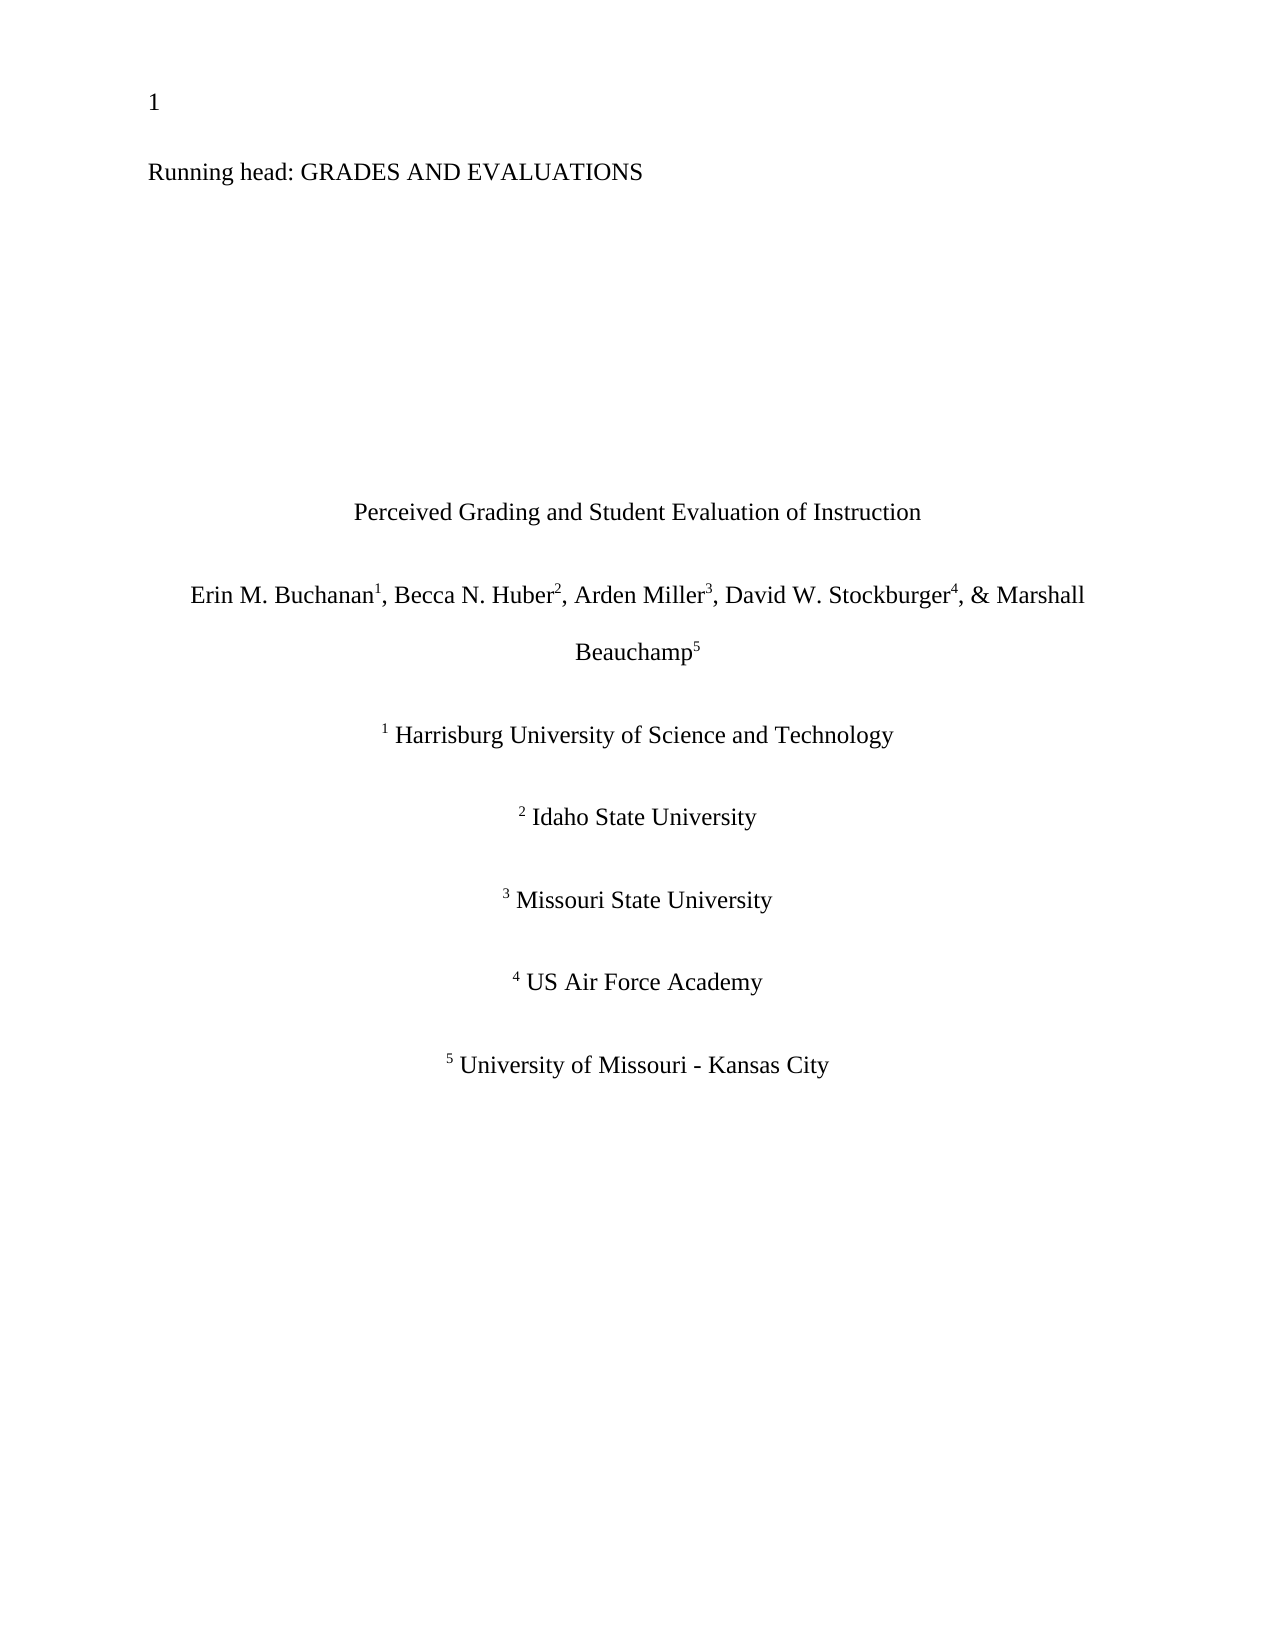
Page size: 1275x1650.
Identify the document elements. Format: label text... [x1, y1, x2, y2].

text Erin M. Buchanan1, Becca N. Huber2, Arden Miller3, David W. Stockburger4, & Marshall Beauchamp5 [148, 580, 1127, 666]
text 5 University of Missouri - Kansas City [148, 1050, 1127, 1079]
text 3 Missouri State University [148, 885, 1127, 914]
text 1 Harrisburg University of Science and Technology [148, 720, 1127, 749]
text 4 US Air Force Academy [148, 967, 1127, 996]
text 2 Idaho State University [148, 802, 1127, 831]
title Perceived Grading and Student Evaluation of Instruction [148, 497, 1127, 526]
